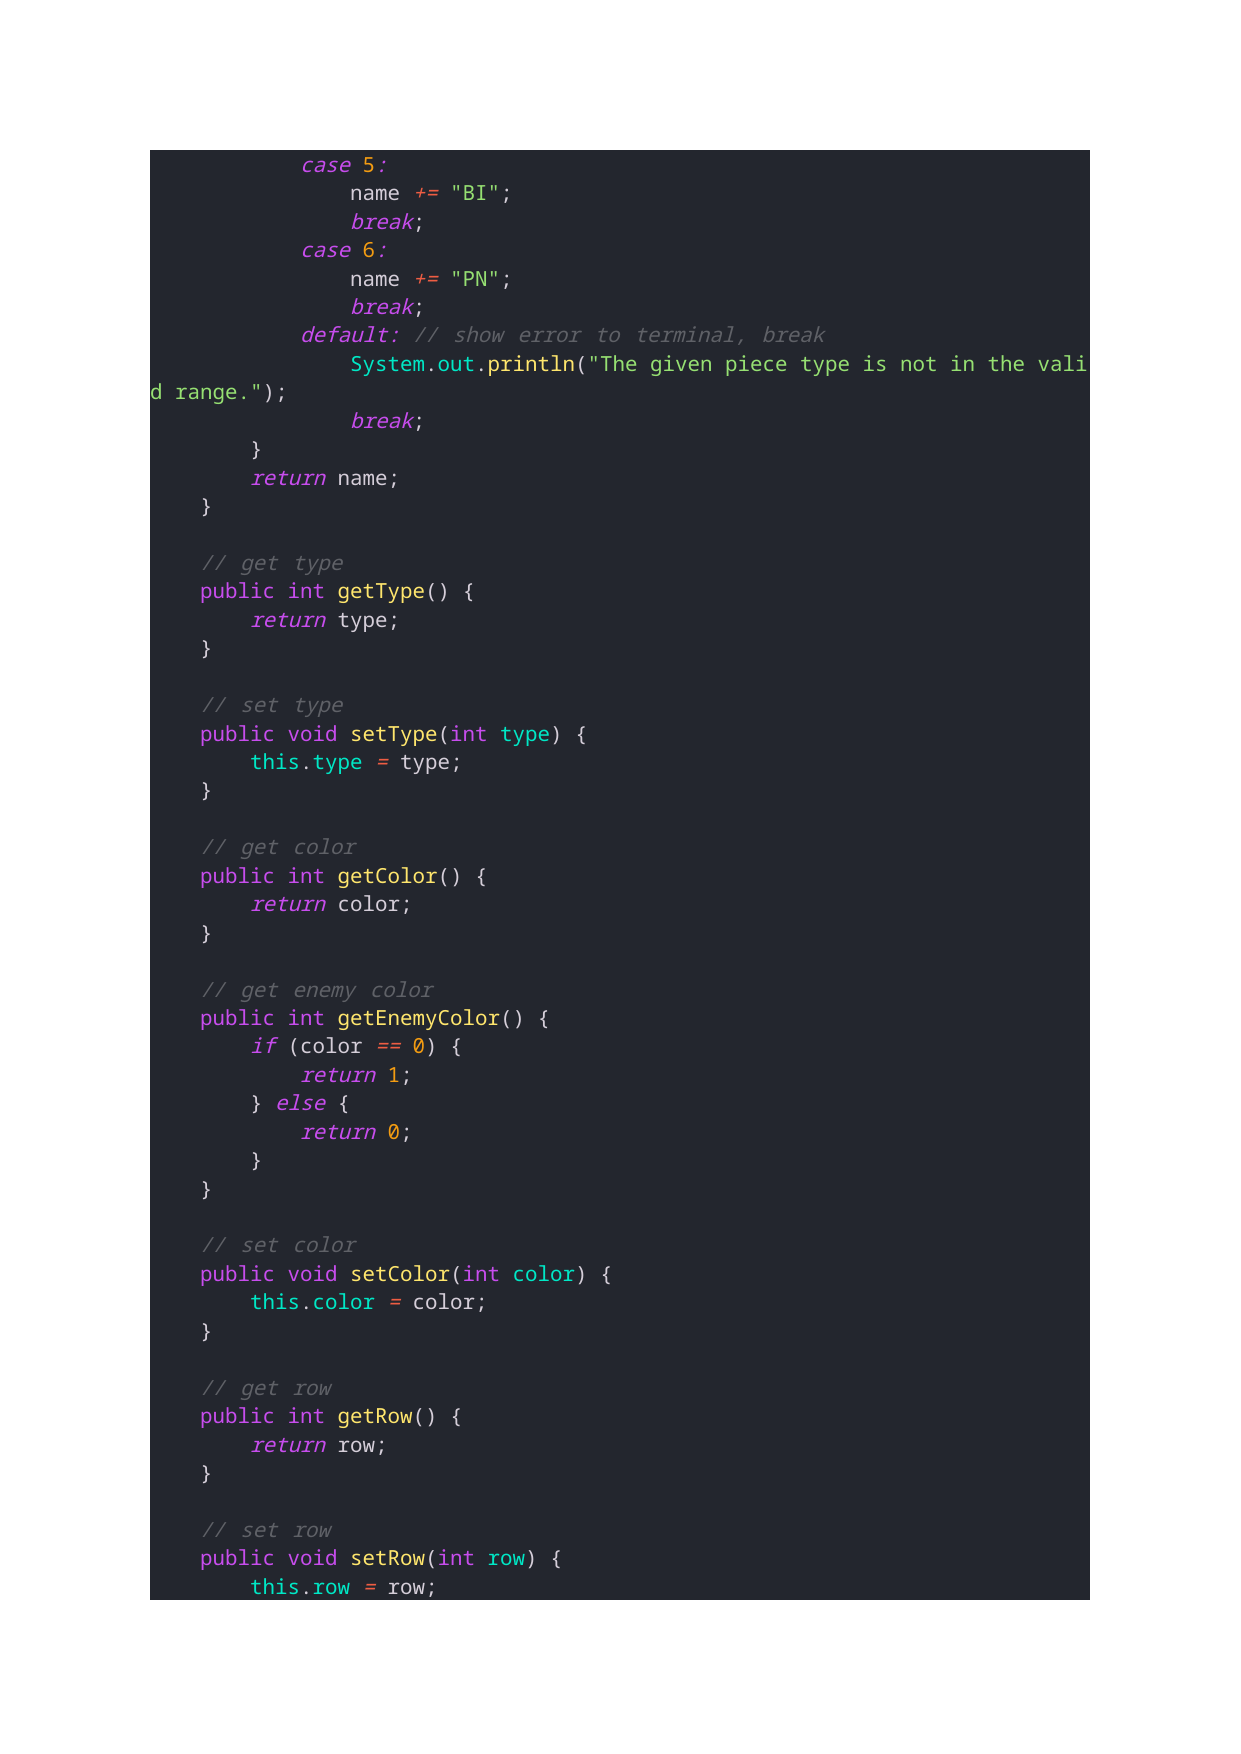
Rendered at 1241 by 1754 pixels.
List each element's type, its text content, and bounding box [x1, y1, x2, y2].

text case 5: [150, 150, 1090, 178]
text } [150, 434, 1090, 463]
text break; [150, 292, 1090, 321]
text name += "BI"; [150, 178, 1090, 207]
text return row; [150, 1430, 1090, 1458]
text public int getColor() { [150, 861, 1090, 889]
text public void setColor(int color) { [150, 1259, 1090, 1287]
text return 1; [150, 1060, 1090, 1088]
text // set row [150, 1515, 1090, 1543]
text } [150, 491, 1090, 520]
text case 6: [150, 235, 1090, 264]
text } [150, 918, 1090, 946]
text } [150, 633, 1090, 662]
text } [150, 1145, 1090, 1174]
text } else { [150, 1088, 1090, 1117]
text // get enemy color [150, 975, 1090, 1003]
text default: // show error to terminal, break [150, 321, 1090, 349]
text if (color == 0) { [150, 1032, 1090, 1060]
text // set type [150, 690, 1090, 719]
text public int getType() { [150, 577, 1090, 605]
text return 0; [150, 1117, 1090, 1145]
text } [150, 1316, 1090, 1344]
text // get type [150, 548, 1090, 577]
text } [150, 1174, 1090, 1202]
text this.row = row; [150, 1572, 1090, 1600]
text // get color [150, 832, 1090, 861]
text public int getRow() { [150, 1401, 1090, 1430]
text name += "PN"; [150, 264, 1090, 292]
text return color; [150, 889, 1090, 918]
text public int getEnemyColor() { [150, 1003, 1090, 1032]
text return type; [150, 605, 1090, 633]
text public void setRow(int row) { [150, 1543, 1090, 1572]
text public void setType(int type) { [150, 719, 1090, 747]
text this.color = color; [150, 1287, 1090, 1316]
text break; [150, 207, 1090, 235]
text } [150, 1458, 1090, 1487]
text // get row [150, 1373, 1090, 1401]
text break; [150, 406, 1090, 434]
text System.out.println("The given piece type is not in the valid range."); [150, 349, 1090, 406]
text this.type = type; [150, 747, 1090, 776]
text } [150, 776, 1090, 804]
text // set color [150, 1231, 1090, 1259]
text return name; [150, 463, 1090, 491]
